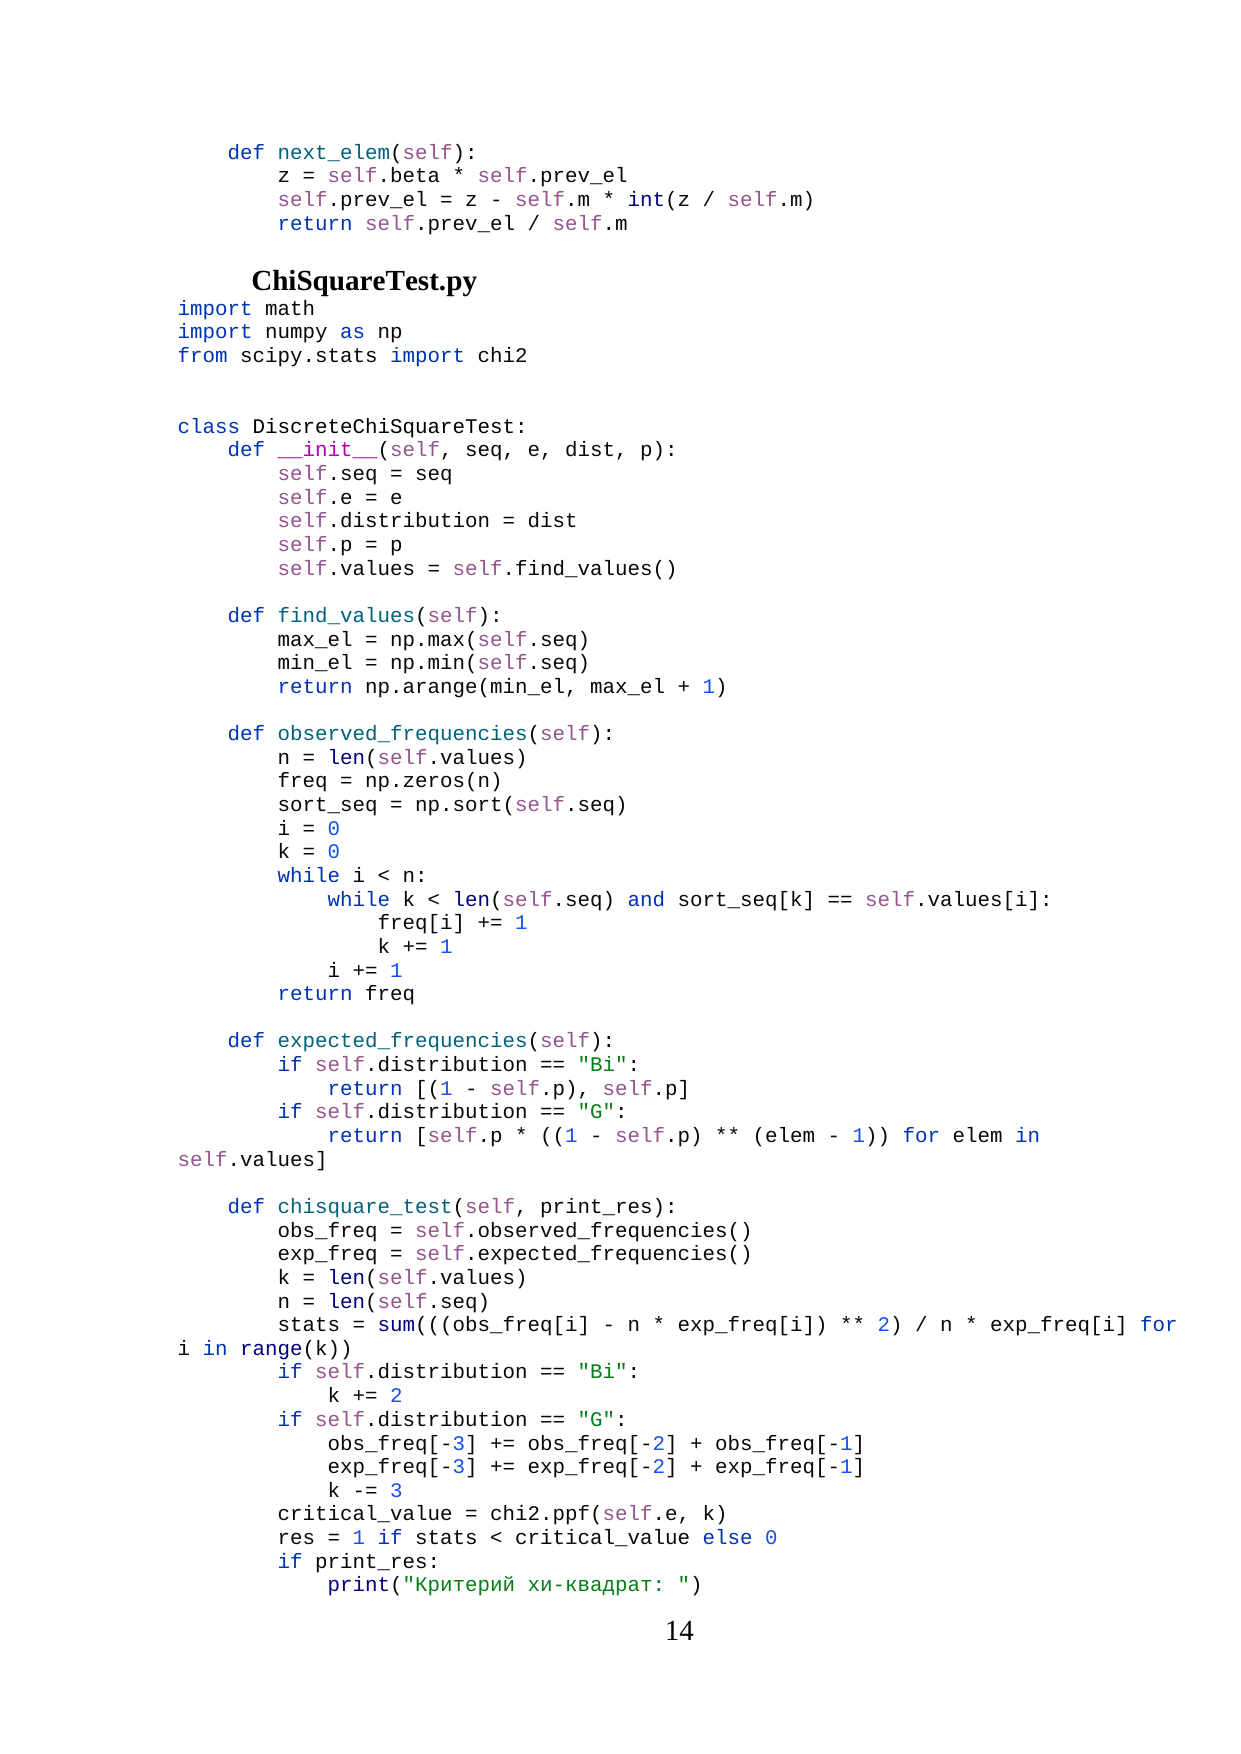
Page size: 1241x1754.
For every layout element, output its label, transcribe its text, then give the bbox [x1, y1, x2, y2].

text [177, 297, 1181, 1598]
text ChiSquareTest.py [177, 260, 1181, 297]
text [177, 118, 1181, 236]
